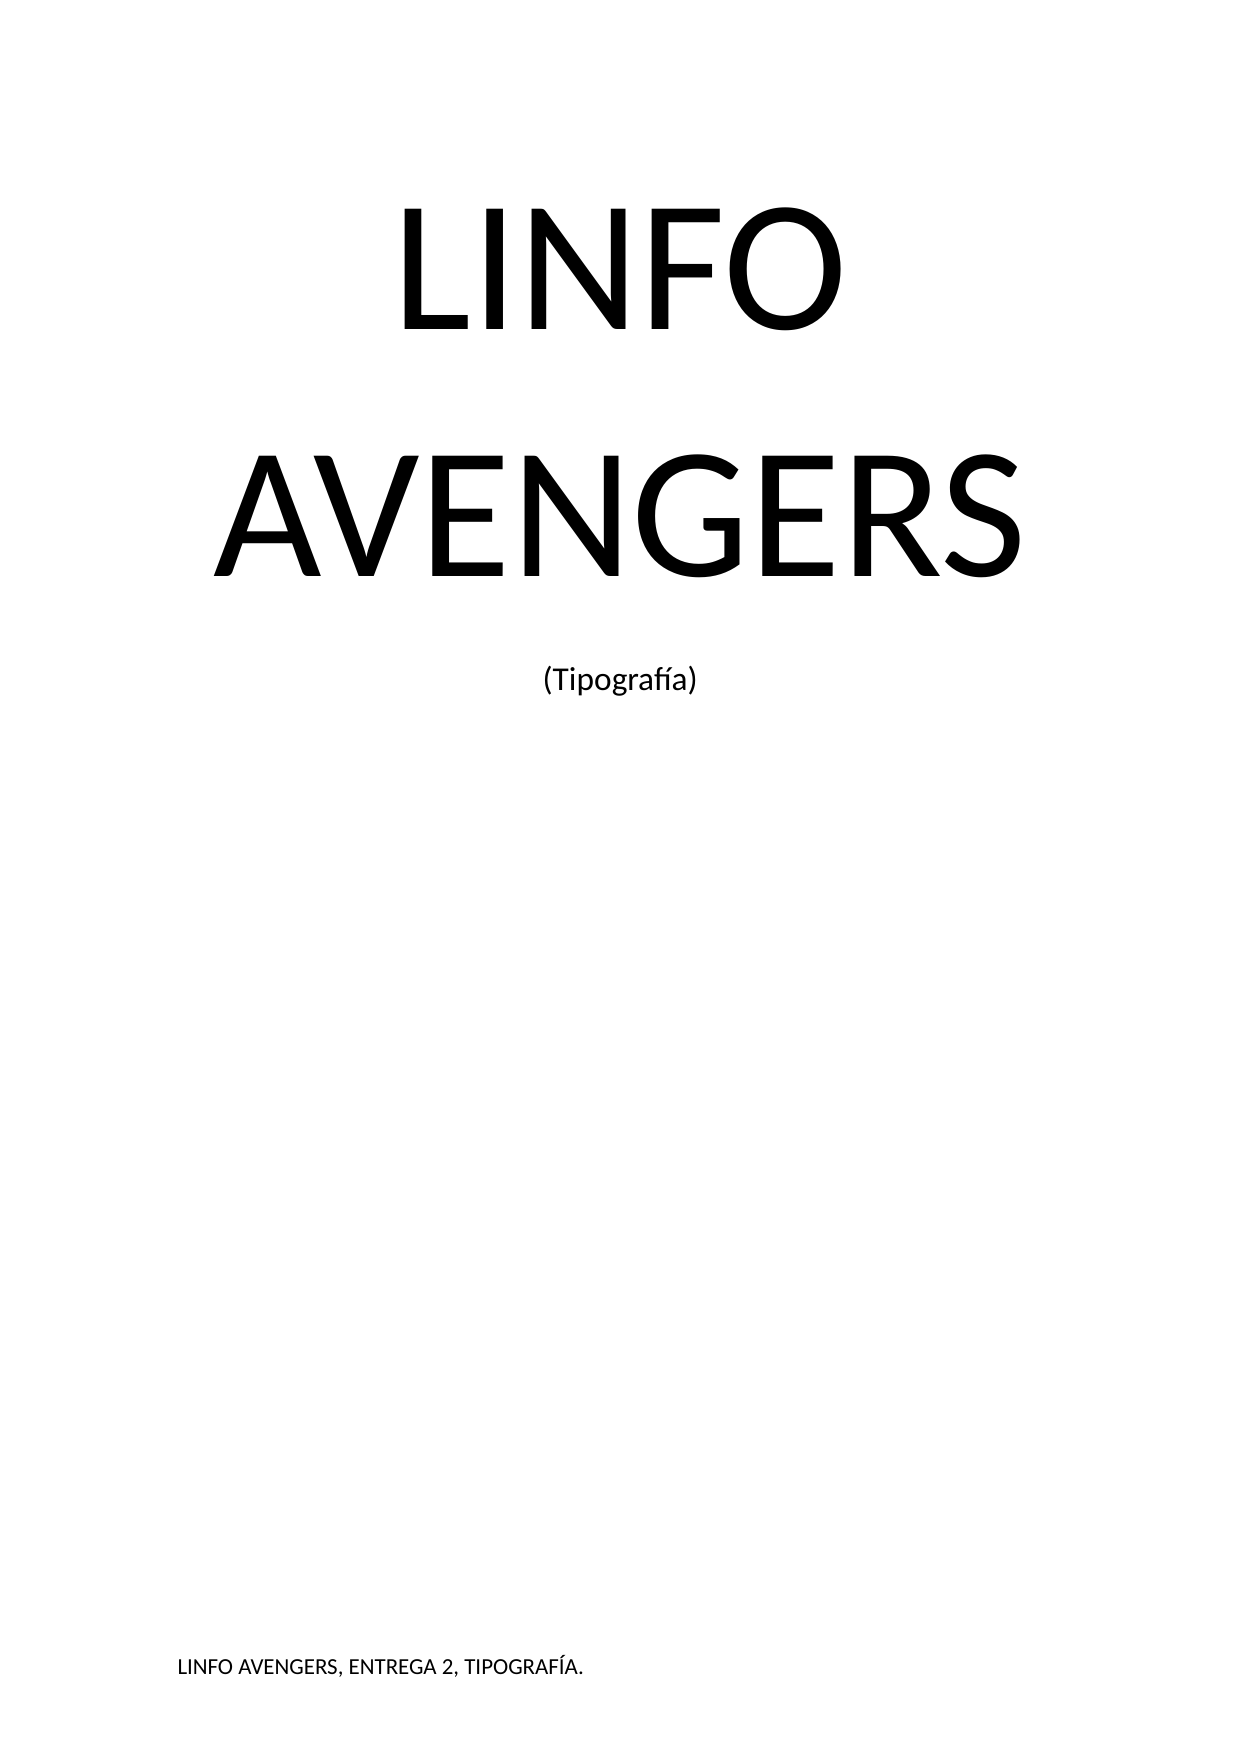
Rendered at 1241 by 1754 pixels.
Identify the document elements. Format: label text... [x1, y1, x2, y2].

text LINFO AVENGERS [177, 148, 1063, 623]
text (Tipografía) [177, 658, 1063, 699]
